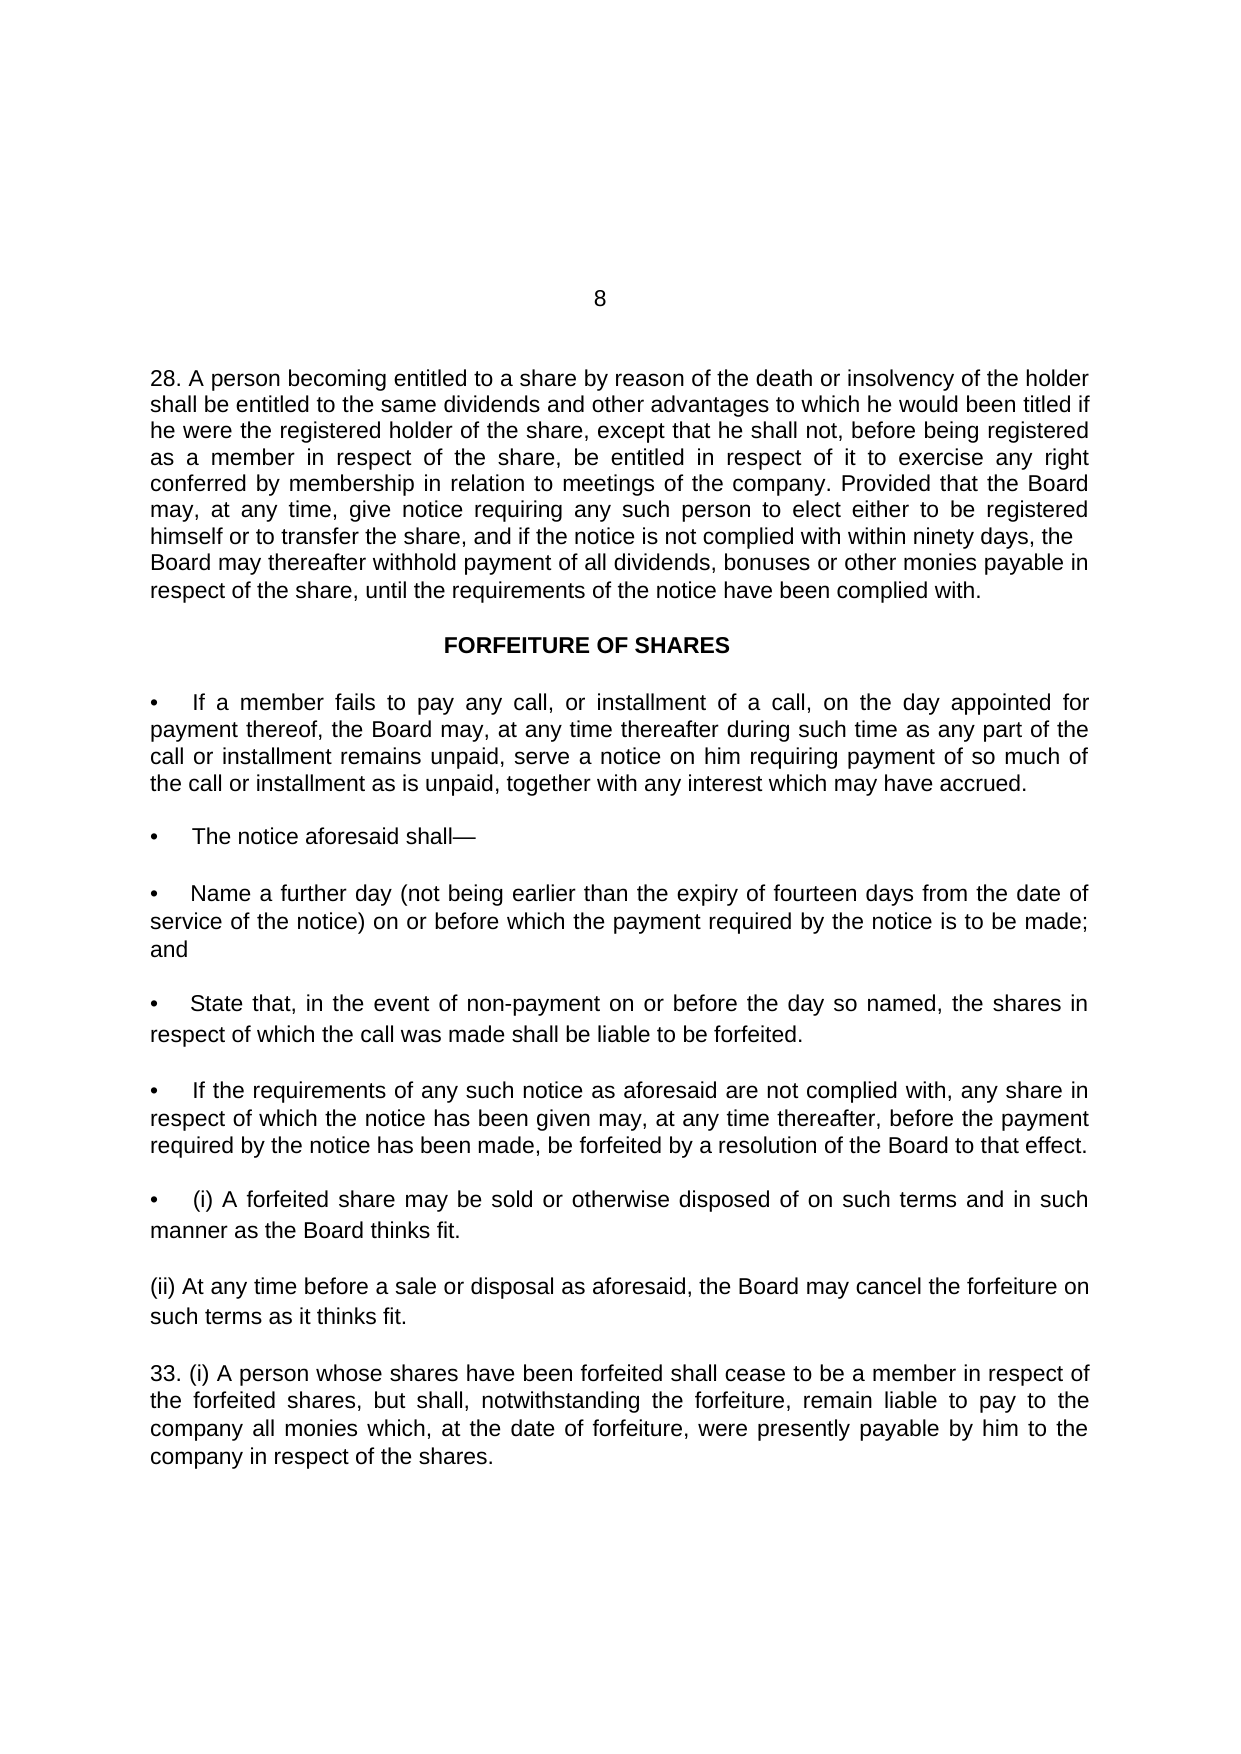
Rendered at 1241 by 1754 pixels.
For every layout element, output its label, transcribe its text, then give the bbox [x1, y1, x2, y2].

list (i) A forfeited share may be sold or otherwise disposed of on such terms and in such manner as the Board thinks fit. [150, 1186, 1090, 1243]
text 28. A person becoming entitled to a share by reason of the death or insolvency of the holder shall be entitled to the same dividends and other advantages to which he would been titled if he were the registered holder of the share, except that he shall not, before being registered as a member in respect of the share, be entitled in respect of it to exercise any right conferred by membership in relation to meetings of the company. Provided that the Board may, at any time, give notice requiring any such person to elect either to be registered himself or to transfer the share, and if the notice is not complied with within ninety days, the [150, 364, 1090, 549]
list State that, in the event of non-payment on or before the day so named, the shares in respect of which the call was made shall be liable to be forfeited. [150, 990, 1090, 1047]
text Board may thereafter withhold payment of all dividends, bonuses or other monies payable in respect of the share, until the requirements of the notice have been complied with. [150, 549, 1090, 603]
text 33. (i) A person whose shares have been forfeited shall cease to be a member in respect of the forfeited shares, but shall, notwithstanding the forfeiture, remain liable to pay to the company all monies which, at the date of forfeiture, were presently payable by him to the company in respect of the shares. [150, 1360, 1090, 1469]
list If the requirements of any such notice as aforesaid are not complied with, any share in respect of which the notice has been given may, at any time thereafter, before the payment required by the notice has been made, be forfeited by a resolution of the Board to that effect. [150, 1077, 1090, 1159]
list Name a further day (not being earlier than the expiry of fourteen days from the date of service of the notice) on or before which the payment required by the notice is to be made; and [150, 880, 1090, 962]
list The notice aforesaid shall— [150, 823, 1090, 849]
text FORFEITURE OF SHARES [444, 632, 1090, 658]
text 8 [594, 285, 1090, 311]
list If a member fails to pay any call, or installment of a call, on the day appointed for payment thereof, the Board may, at any time thereafter during such time as any part of the call or installment remains unpaid, serve a notice on him requiring payment of so much of the call or installment as is unpaid, together with any interest which may have accrued. [150, 688, 1090, 796]
text (ii) At any time before a sale or disposal as aforesaid, the Board may cancel the forfeiture on such terms as it thinks fit. [150, 1273, 1090, 1330]
